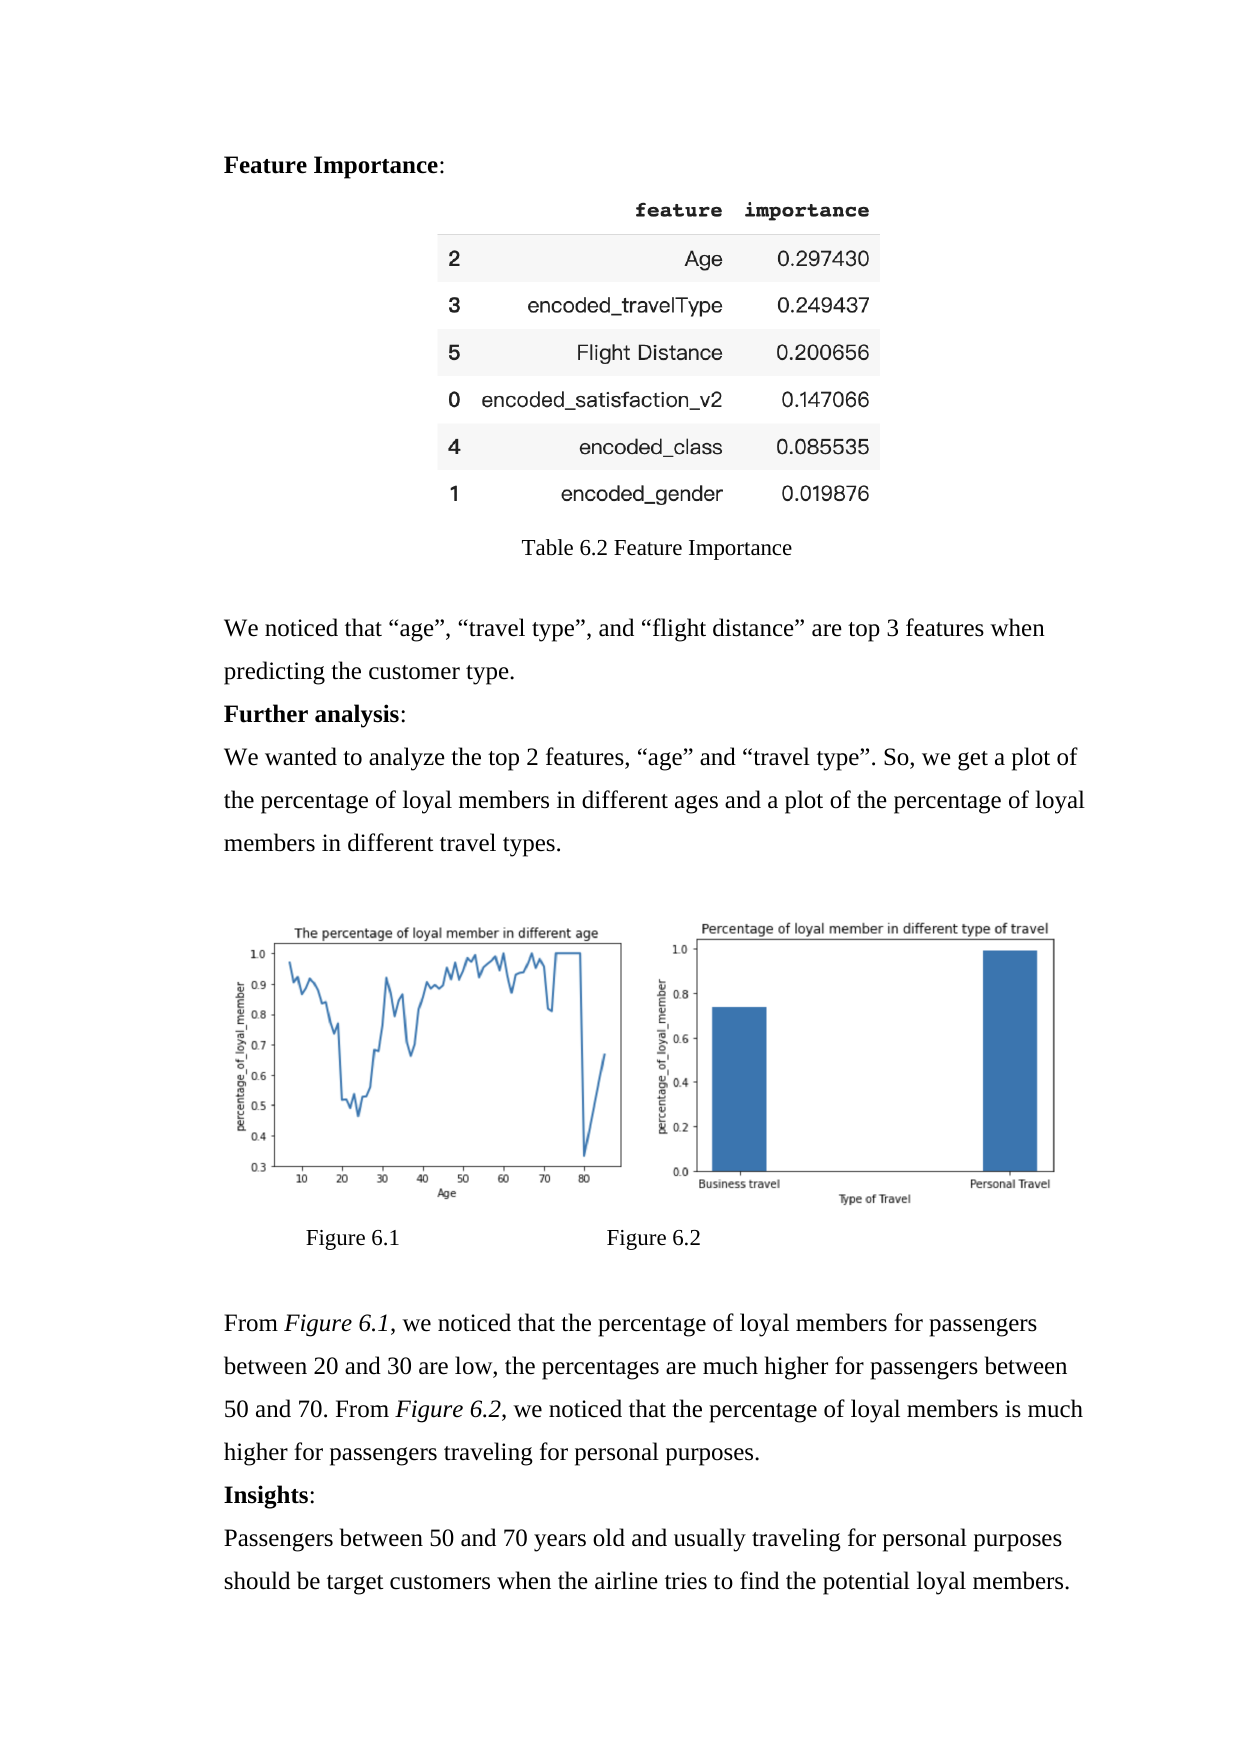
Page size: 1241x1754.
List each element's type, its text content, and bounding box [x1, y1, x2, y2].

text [224, 1523, 1090, 1595]
text Insights: [224, 1480, 1090, 1509]
text Figure 6.1 Figure 6.2 [224, 1224, 1090, 1250]
text We noticed that “age”, “travel type”, and “flight distance” are top 3 features when predicting the customer type. [224, 613, 1090, 684]
text Feature Importance: [224, 150, 1090, 179]
text Table 6.2 Feature Importance [224, 534, 1090, 560]
picture [425, 193, 889, 520]
text From Figure 6.1, we noticed that the percentage of loyal members for passengers between 20 and 30 are low, the percentages are much higher for passengers between 50 and 70. From Figure 6.2, we noticed that the percentage of loyal members is much higher for passengers traveling for personal purposes. [224, 1308, 1090, 1466]
text Further analysis: [224, 699, 1090, 728]
picture [223, 914, 1069, 1210]
text We wanted to analyze the top 2 features, “age” and “travel type”. So, we get a plot of the percentage of loyal members in different ages and a plot of the percentage of loyal members in different travel types. [224, 742, 1090, 857]
